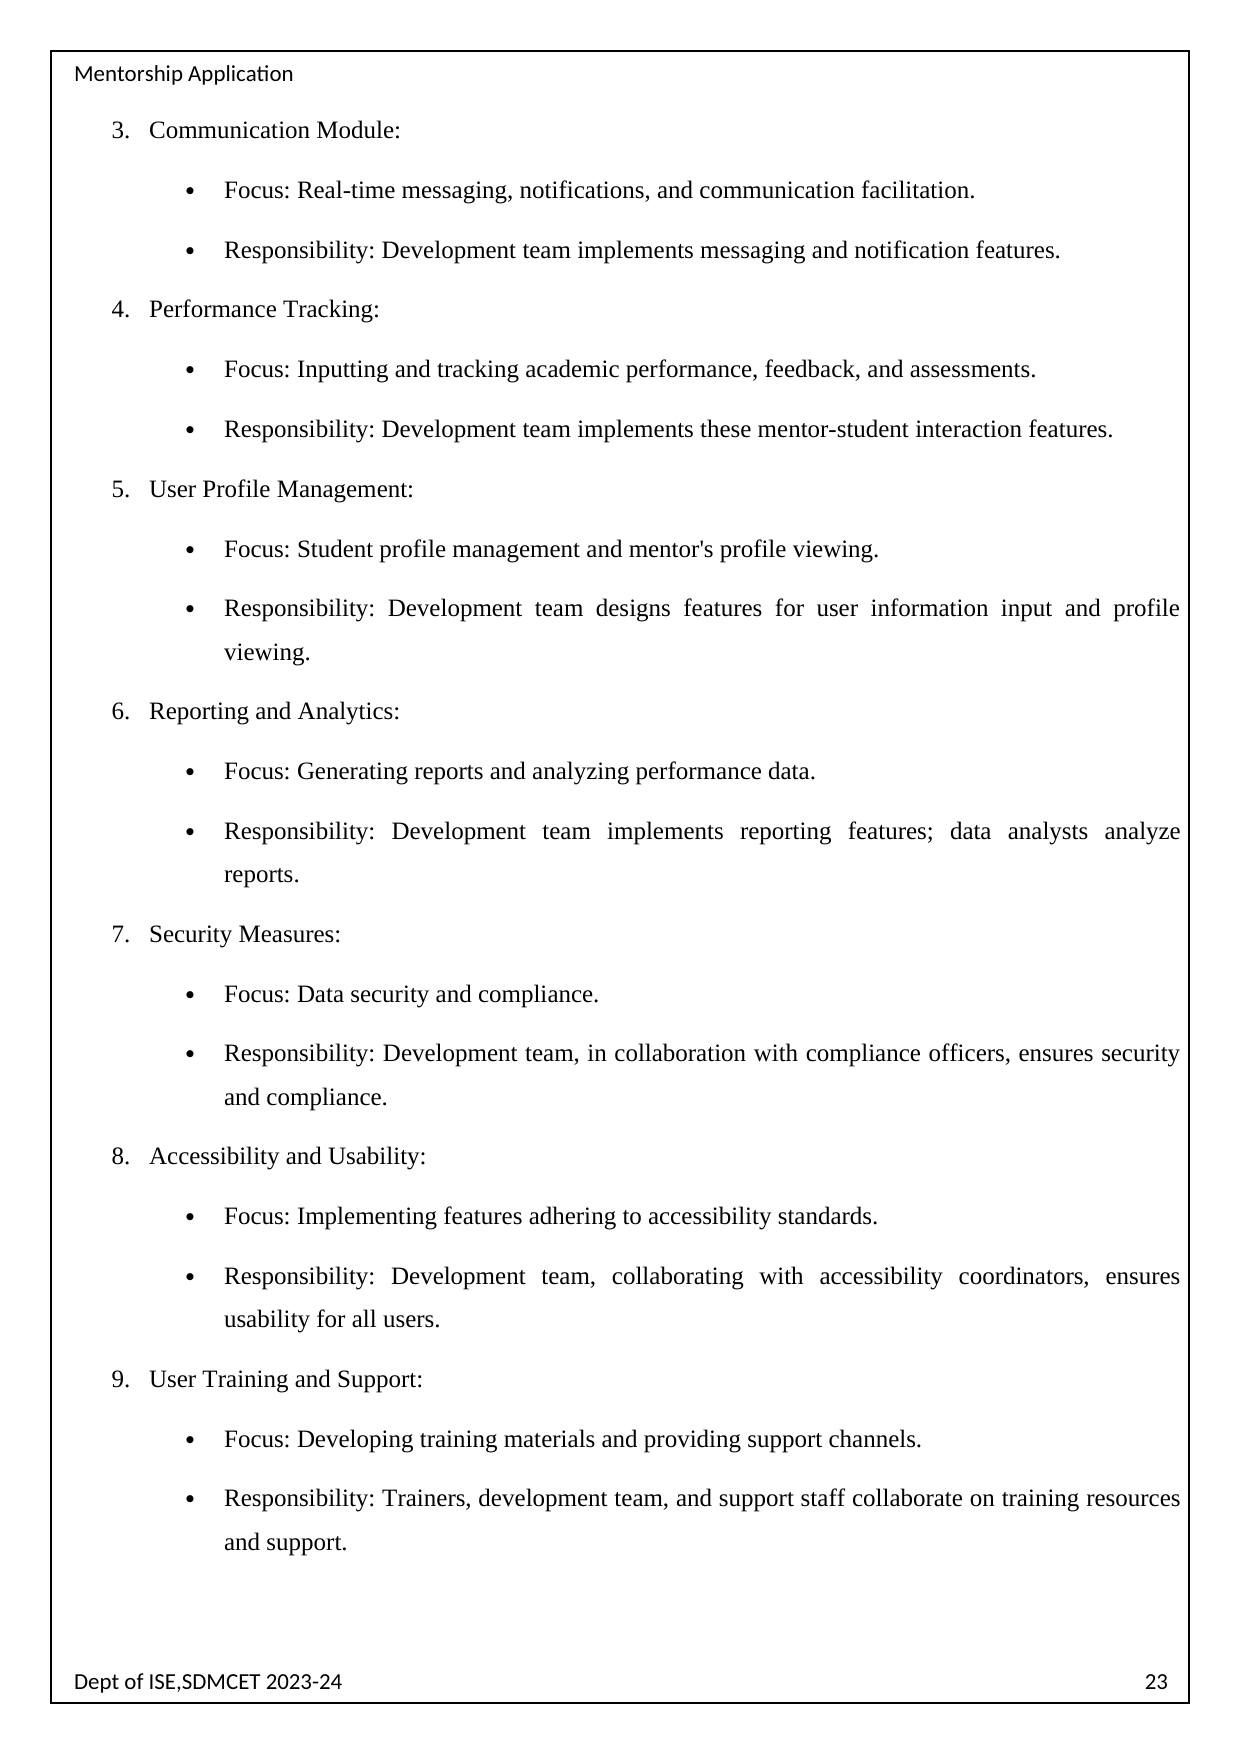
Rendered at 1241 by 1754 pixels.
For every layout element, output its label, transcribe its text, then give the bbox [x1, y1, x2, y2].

list Responsibility: Development team implements these mentor-student interaction features. [186, 414, 1181, 443]
list Responsibility: Development team designs features for user information input and profile viewing. [186, 593, 1181, 665]
list Focus: Generating reports and analyzing performance data. [186, 756, 1181, 785]
list Focus: Student profile management and mentor's profile viewing. [186, 534, 1181, 562]
list Focus: Real-time messaging, notifications, and communication facilitation. [186, 175, 1181, 204]
list Responsibility: Development team implements messaging and notification features. [186, 235, 1181, 263]
list Performance Tracking: [111, 294, 1181, 323]
list Accessibility and Usability: [111, 1141, 1181, 1170]
list Responsibility: Development team, in collaboration with compliance officers, ensures security and compliance. [186, 1038, 1181, 1110]
list Responsibility: Development team implements reporting features; data analysts analyze reports. [186, 816, 1181, 888]
list Reporting and Analytics: [111, 696, 1181, 725]
list Responsibility: Trainers, development team, and support staff collaborate on training resources and support. [186, 1483, 1181, 1555]
list Focus: Implementing features adhering to accessibility standards. [186, 1201, 1181, 1230]
list Security Measures: [111, 919, 1181, 948]
list Focus: Inputting and tracking academic performance, feedback, and assessments. [186, 354, 1181, 383]
list Focus: Data security and compliance. [186, 979, 1181, 1007]
list Responsibility: Development team, collaborating with accessibility coordinators, ensures usability for all users. [186, 1261, 1181, 1333]
list User Profile Management: [111, 474, 1181, 503]
list Communication Module: [111, 115, 1181, 144]
list Focus: Developing training materials and providing support channels. [186, 1424, 1181, 1452]
list User Training and Support: [111, 1364, 1181, 1393]
